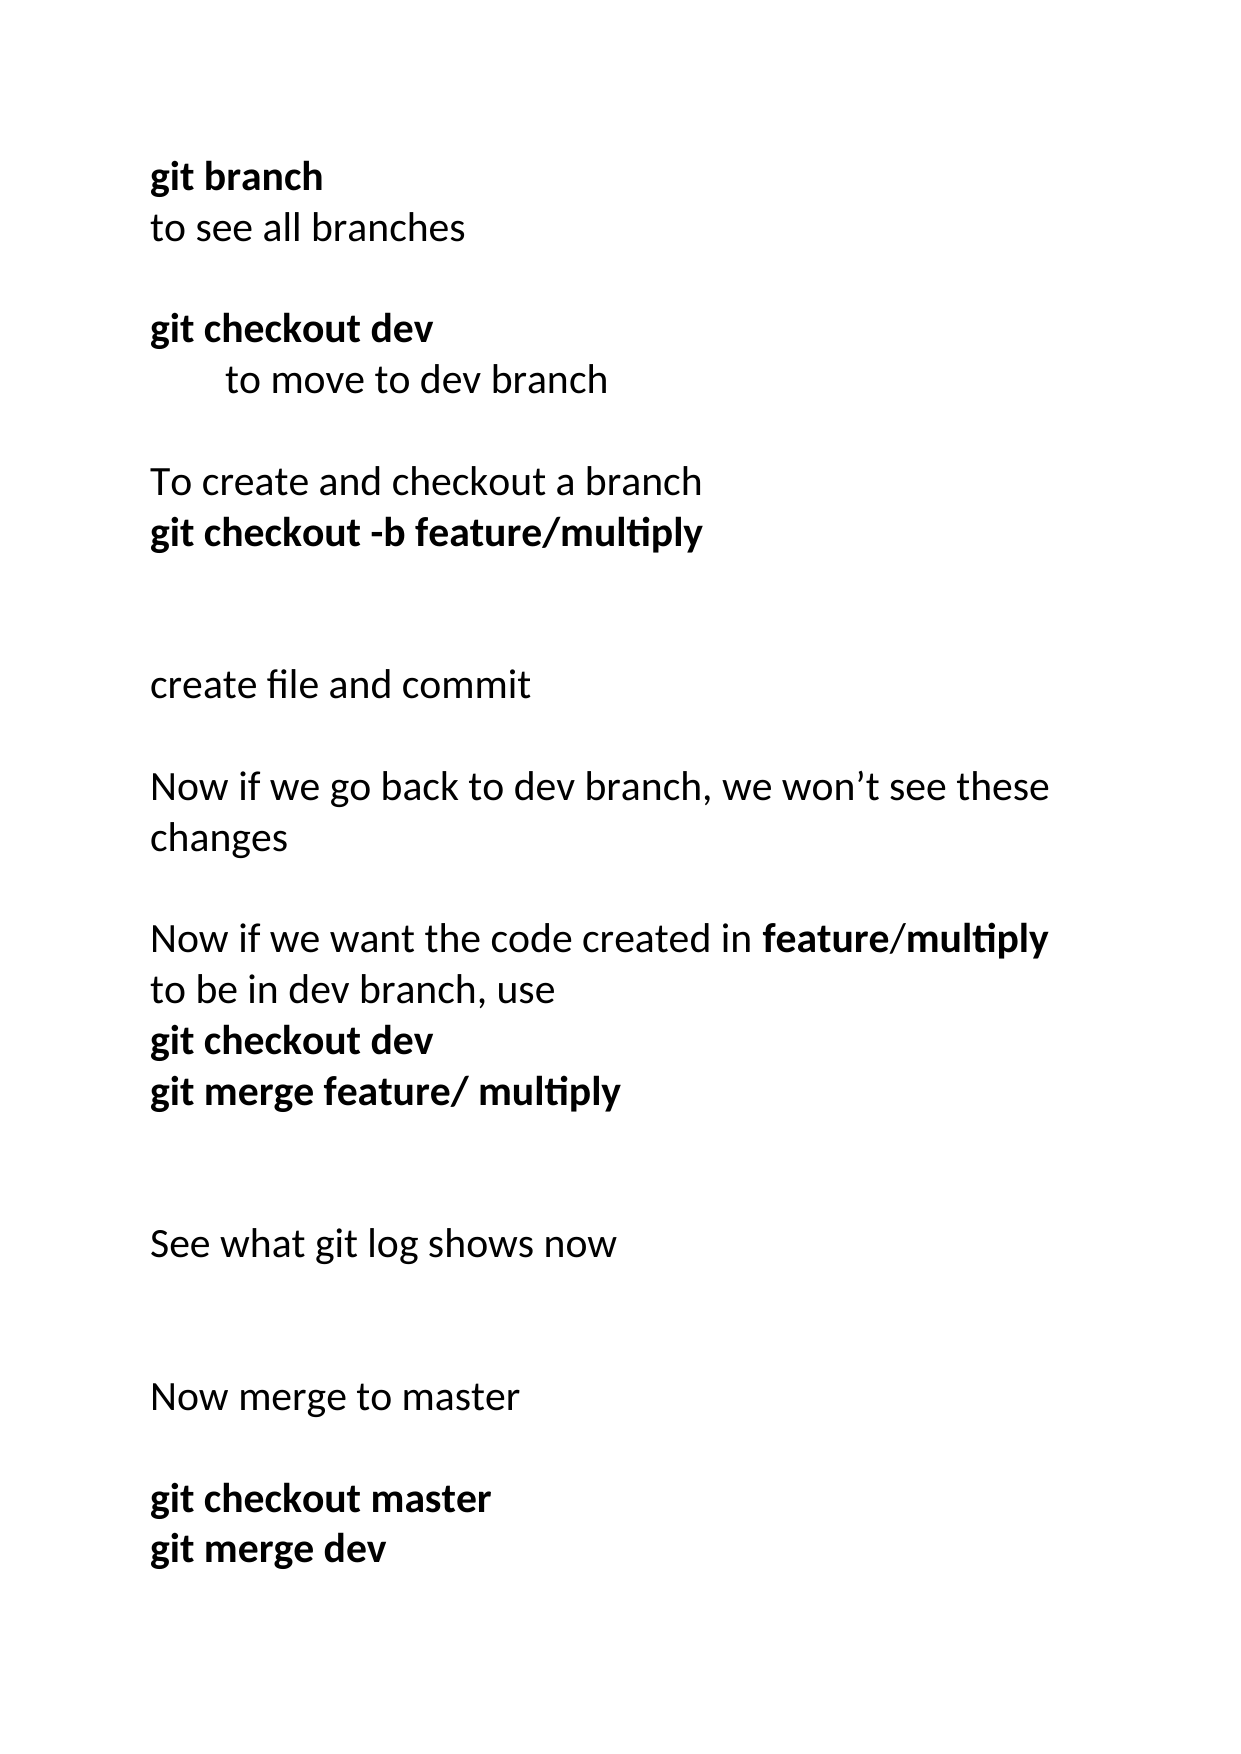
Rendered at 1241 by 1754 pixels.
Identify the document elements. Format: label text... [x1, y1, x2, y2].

text To create and checkout a branch [150, 455, 1090, 506]
text Now if we go back to dev branch, we won’t see these changes [150, 760, 1090, 862]
text git merge feature/ multiply [150, 1065, 1090, 1116]
text Now if we want the code created in feature/multiply to be in dev branch, use [150, 912, 1090, 1014]
text to move to dev branch [150, 353, 1090, 404]
text git checkout dev [150, 1014, 1090, 1065]
text Now merge to master [150, 1370, 1090, 1421]
text git branch [150, 150, 1090, 201]
text git checkout dev [150, 302, 1090, 353]
text See what git log shows now [150, 1217, 1090, 1268]
text git checkout -b feature/multiply [150, 506, 1090, 557]
text to see all branches [150, 201, 1090, 252]
text create file and commit [150, 658, 1090, 709]
text git merge dev [150, 1522, 1090, 1573]
text git checkout master [150, 1472, 1090, 1522]
